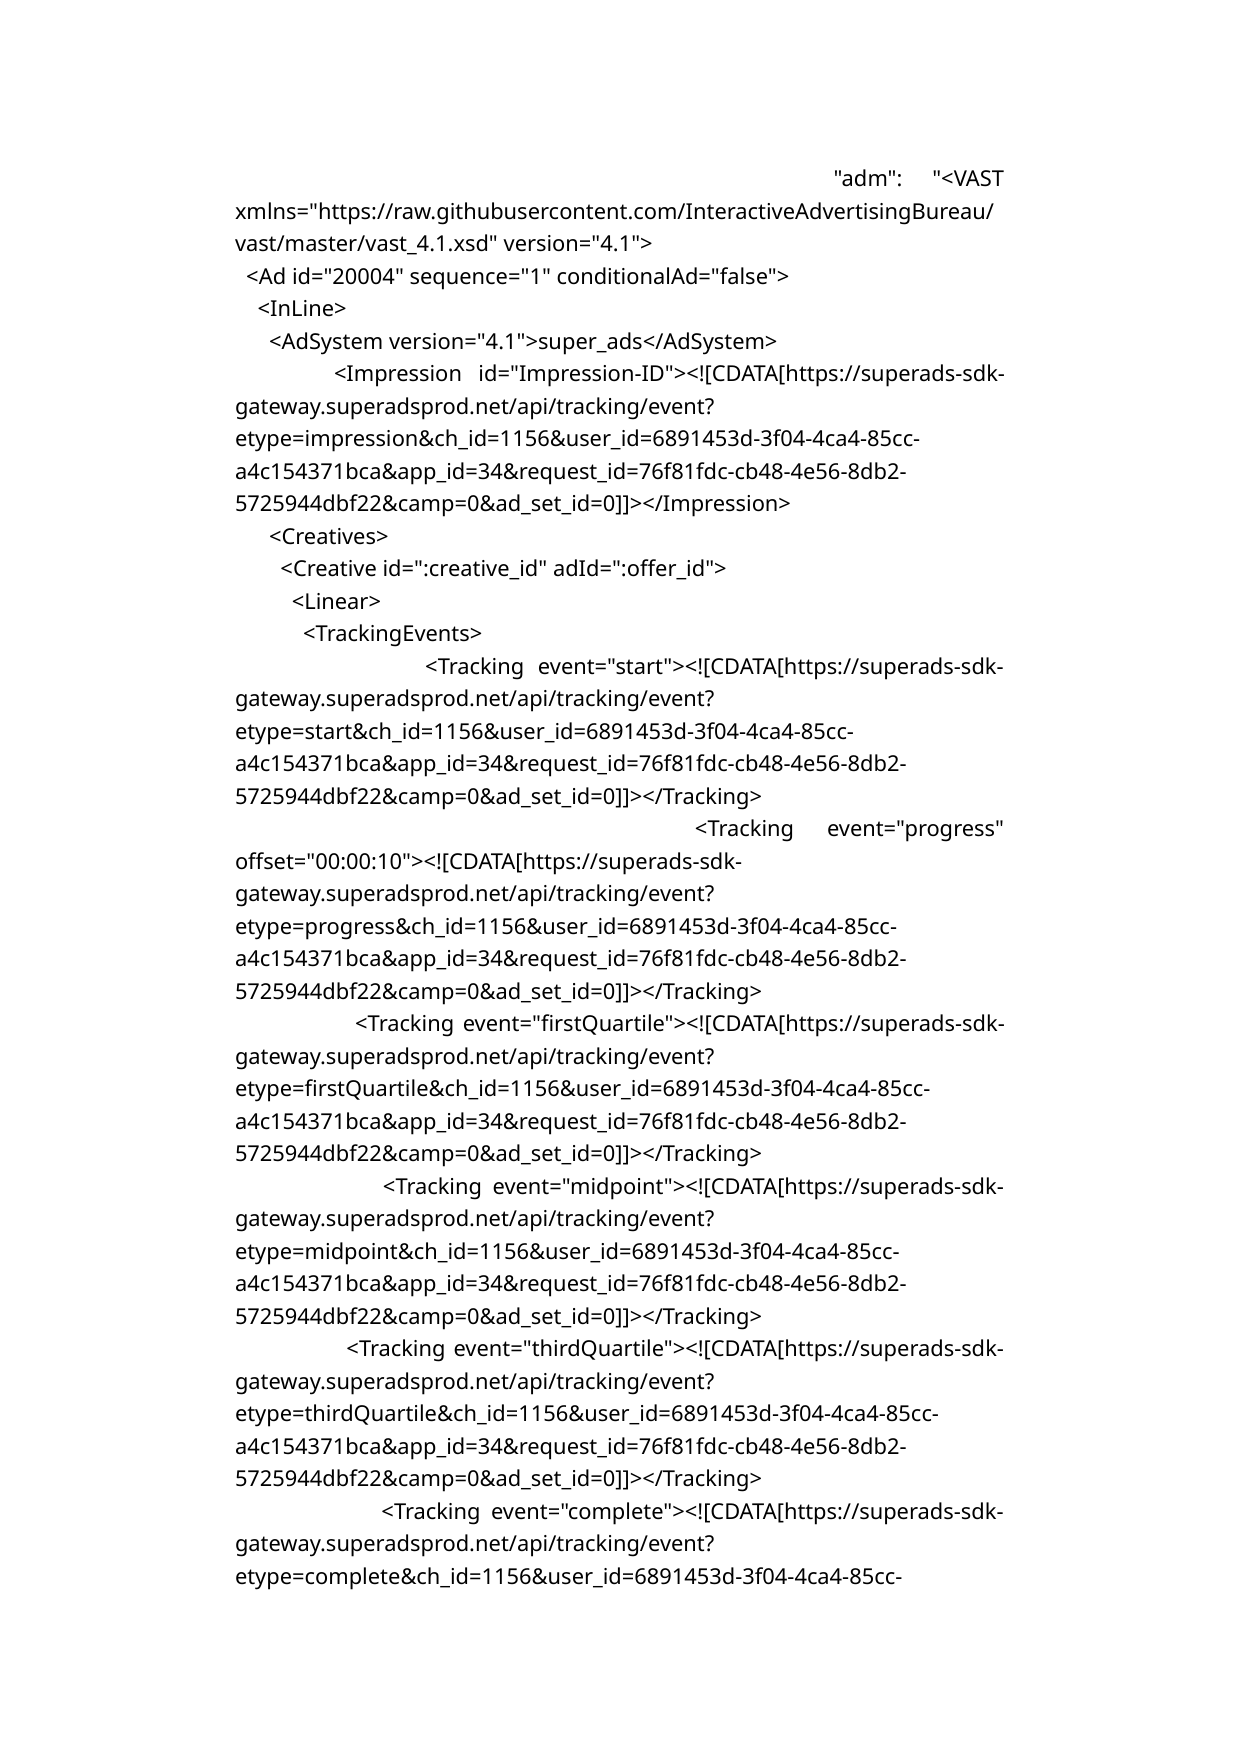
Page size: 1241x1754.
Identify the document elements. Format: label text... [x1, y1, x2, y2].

text <Impression id="Impression-ID"><![CDATA[https://superads-sdk-gateway.superadsprod.net/api/tracking/event?etype=impression&ch_id=1156&user_id=6891453d-3f04-4ca4-85cc-a4c154371bca&app_id=34&request_id=76f81fdc-cb48-4e56-8db2-5725944dbf22&camp=0&ad_set_id=0]]></Impression> [235, 357, 1006, 519]
text "adm": "<VAST xmlns="https://raw.githubusercontent.com/InteractiveAdvertisingBureau/vast/master/vast_4.1.xsd" version="4.1"> [235, 162, 1006, 259]
text <Tracking event="start"><![CDATA[https://superads-sdk-gateway.superadsprod.net/api/tracking/event?etype=start&ch_id=1156&user_id=6891453d-3f04-4ca4-85cc-a4c154371bca&app_id=34&request_id=76f81fdc-cb48-4e56-8db2-5725944dbf22&camp=0&ad_set_id=0]]></Tracking> [235, 649, 1006, 812]
text <Creatives> [235, 519, 1006, 552]
text <AdSystem version="4.1">super_ads</AdSystem> [235, 324, 1006, 357]
text <Linear> [235, 584, 1006, 617]
text <Tracking event="firstQuartile"><![CDATA[https://superads-sdk-gateway.superadsprod.net/api/tracking/event?etype=firstQuartile&ch_id=1156&user_id=6891453d-3f04-4ca4-85cc-a4c154371bca&app_id=34&request_id=76f81fdc-cb48-4e56-8db2-5725944dbf22&camp=0&ad_set_id=0]]></Tracking> [235, 1007, 1006, 1169]
text <Tracking event="progress" offset="00:00:10"><![CDATA[https://superads-sdk-gateway.superadsprod.net/api/tracking/event?etype=progress&ch_id=1156&user_id=6891453d-3f04-4ca4-85cc-a4c154371bca&app_id=34&request_id=76f81fdc-cb48-4e56-8db2-5725944dbf22&camp=0&ad_set_id=0]]></Tracking> [235, 812, 1006, 1007]
text <Creative id=":creative_id" adId=":offer_id"> [235, 552, 1006, 584]
text <Ad id="20004" sequence="1" conditionalAd="false"> [235, 259, 1006, 292]
text <InLine> [235, 292, 1006, 324]
text <TrackingEvents> [235, 617, 1006, 649]
